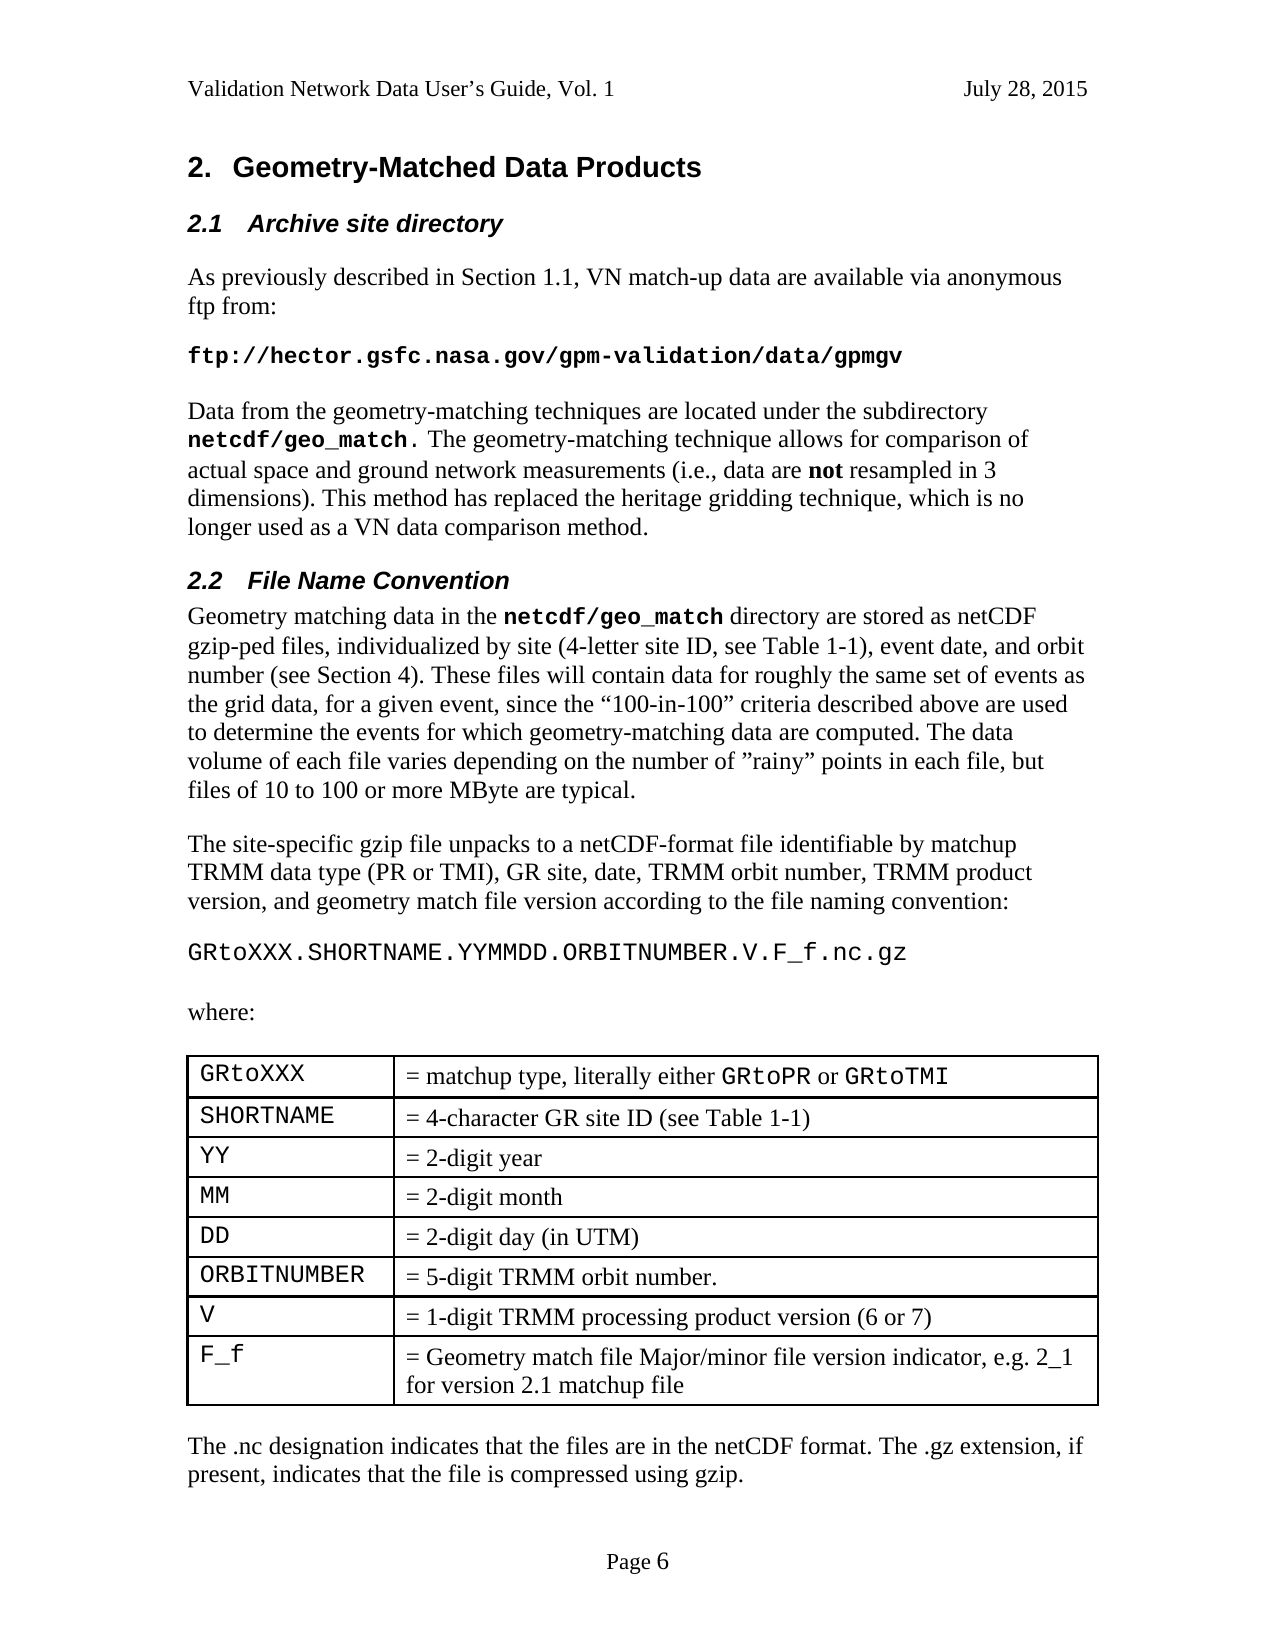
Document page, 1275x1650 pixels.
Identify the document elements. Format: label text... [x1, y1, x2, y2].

subtitle Geometry-Matched Data Products [187, 150, 1087, 183]
subtitle File Name Convention [187, 566, 1087, 595]
table_cell SHORTNAME [189, 1099, 393, 1136]
text GRtoXXX.SHORTNAME.YYMMDD.ORBITNUMBER.V.F_f.nc.gz [187, 940, 1087, 968]
table_cell = 1-digit TRMM processing product version (6 or 7) [395, 1298, 1097, 1335]
text Geometry matching data in the netcdf/geo_match directory are stored as netCDF gzip-ped files, individualized by site (4-letter site ID, see Table 1-1), event date, and orbit number (see Section 4). These files will contain data for roughly the same set of events as the grid data, for a given event, since the “100-in-100” criteria described above are used to determine the events for which geometry-matching data are computed. The data volume of each file varies depending on the number of ”rainy” points in each file, but files of 10 to 100 or more MByte are typical. [187, 601, 1087, 804]
text As previously described in Section 1.1, VN match-up data are available via anonymous ftp from: [187, 262, 1087, 320]
table_cell MM [189, 1178, 393, 1216]
table_cell = 2-digit year [395, 1138, 1097, 1176]
table_cell = 2-digit day (in UTM) [395, 1218, 1097, 1256]
table_cell YY [189, 1138, 393, 1176]
text Data from the geometry-matching techniques are located under the subdirectory netcdf/geo_match. The geometry-matching technique allows for comparison of actual space and ground network measurements (i.e., data are not resampled in 3 dimensions). This method has replaced the heritage gridding technique, which is no longer used as a VN data comparison method. [187, 396, 1087, 541]
table_cell = 5-digit TRMM orbit number. [395, 1258, 1097, 1295]
table_cell F_f [189, 1337, 393, 1404]
text ftp://hector.gsfc.nasa.gov/gpm-validation/data/gpmgv [187, 345, 1087, 371]
table_cell = 2-digit month [395, 1178, 1097, 1216]
subtitle Archive site directory [187, 208, 1087, 237]
text where: [187, 997, 1087, 1026]
table_cell = 4-character GR site ID (see Table 1-1) [395, 1099, 1097, 1136]
table_header GRtoXXX [189, 1057, 393, 1096]
text The .nc designation indicates that the files are in the netCDF format. The .gz extension, if present, indicates that the file is compressed using gzip. [187, 1431, 1087, 1488]
table_cell = Geometry match file Major/minor file version indicator, e.g. 2_1 for version 2.1 matchup file [395, 1337, 1097, 1404]
table_cell ORBITNUMBER [189, 1258, 393, 1295]
table_cell V [189, 1298, 393, 1335]
table_header = matchup type, literally either GRtoPR or GRtoTMI [395, 1057, 1097, 1096]
text The site-specific gzip file unpacks to a netCDF-format file identifiable by matchup TRMM data type (PR or TMI), GR site, date, TRMM orbit number, TRMM product version, and geometry match file version according to the file naming convention: [187, 829, 1087, 915]
table_cell DD [189, 1218, 393, 1256]
